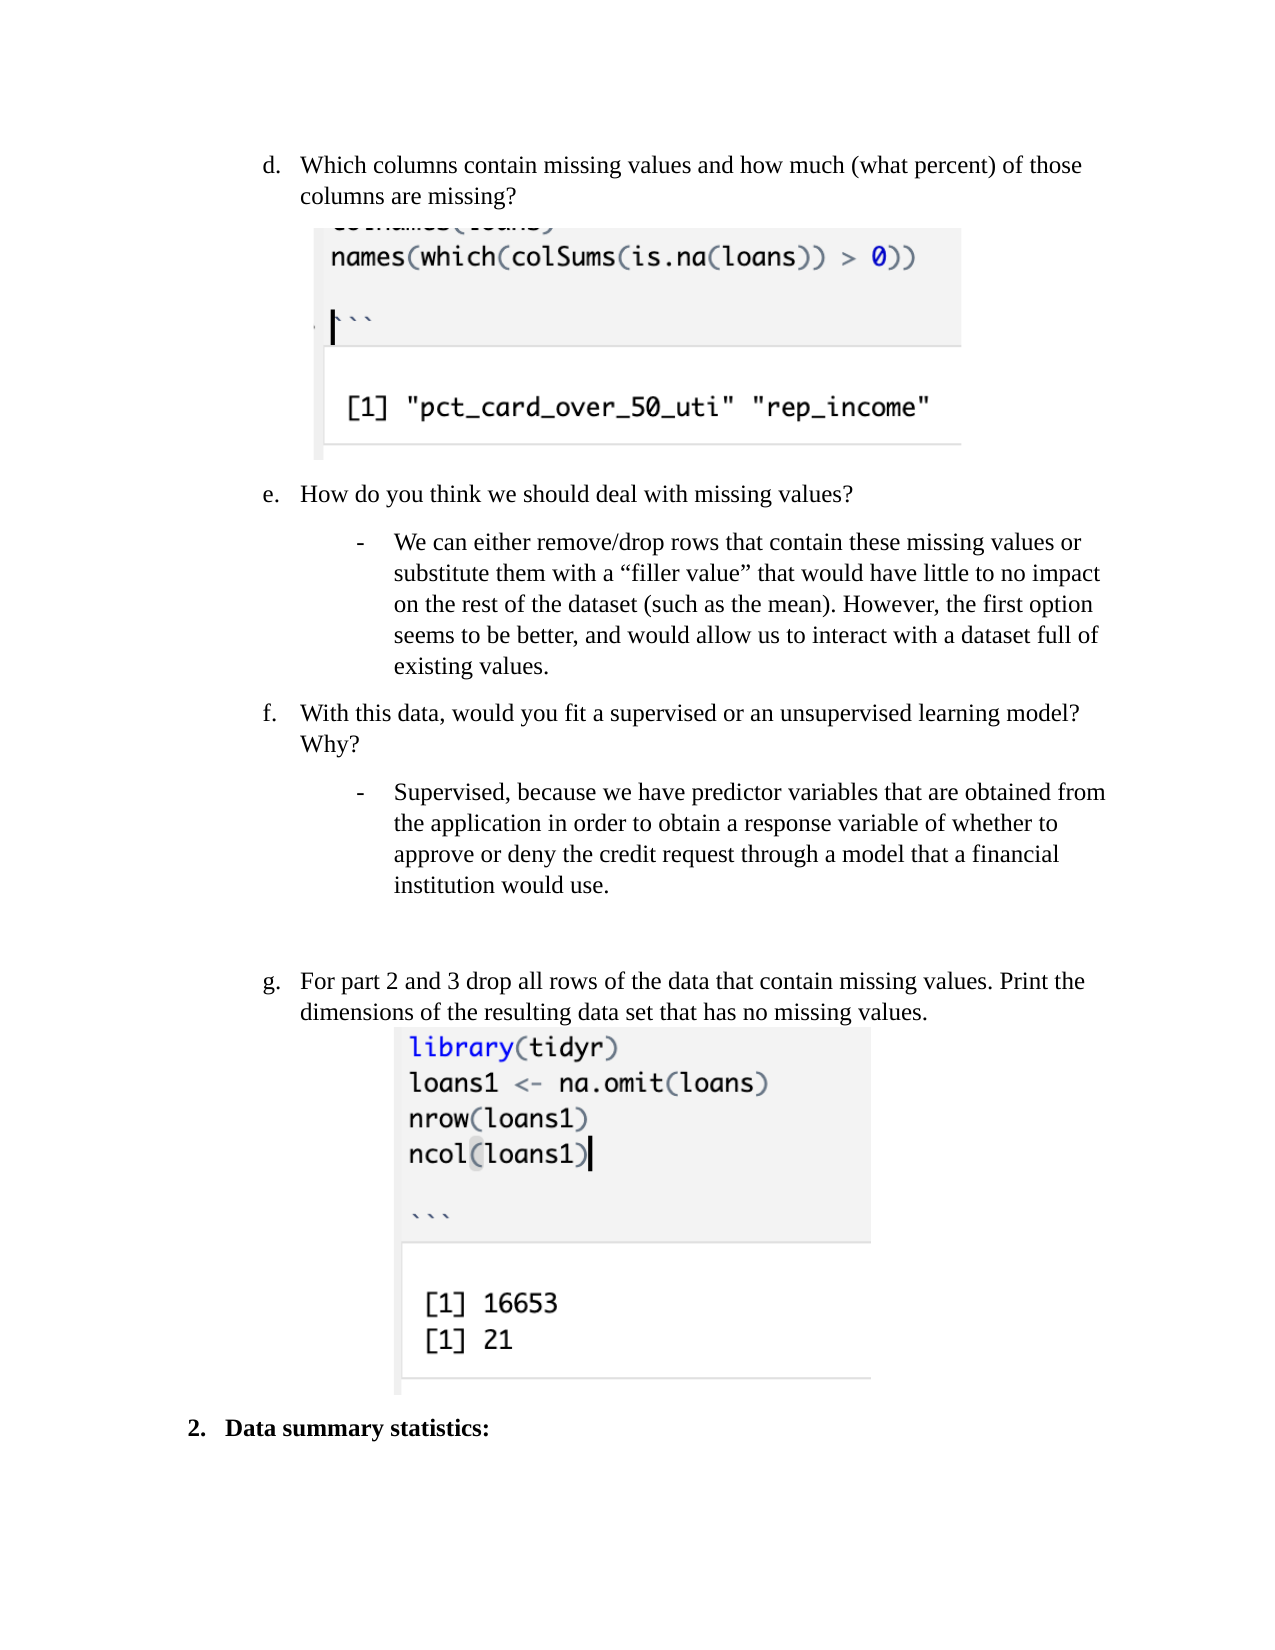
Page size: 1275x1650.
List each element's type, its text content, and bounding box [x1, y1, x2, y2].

list For part 2 and 3 drop all rows of the data that contain missing values. Print the dimensions of the resulting data set that has no missing values. [262, 966, 1125, 1026]
list Which columns contain missing values and how much (what percent) of those columns are missing? [262, 150, 1125, 210]
picture [393, 1027, 871, 1395]
list Data summary statistics: [187, 1413, 1125, 1442]
list We can either remove/drop rows that contain these missing values or substitute them with a “filler value” that would have little to no impact on the rest of the dataset (such as the mean). However, the first option seems to be better, and would allow us to interact with a dataset full of existing values. [356, 527, 1125, 679]
list Supervised, because we have predictor variables that are obtained from the application in order to obtain a response variable of whether to approve or deny the credit request through a model that a financial institution would use. [356, 777, 1125, 899]
list With this data, would you fit a supervised or an unsupervised learning model? Why? [262, 698, 1125, 758]
list How do you think we should deal with missing values? [262, 479, 1125, 508]
picture [313, 228, 962, 460]
